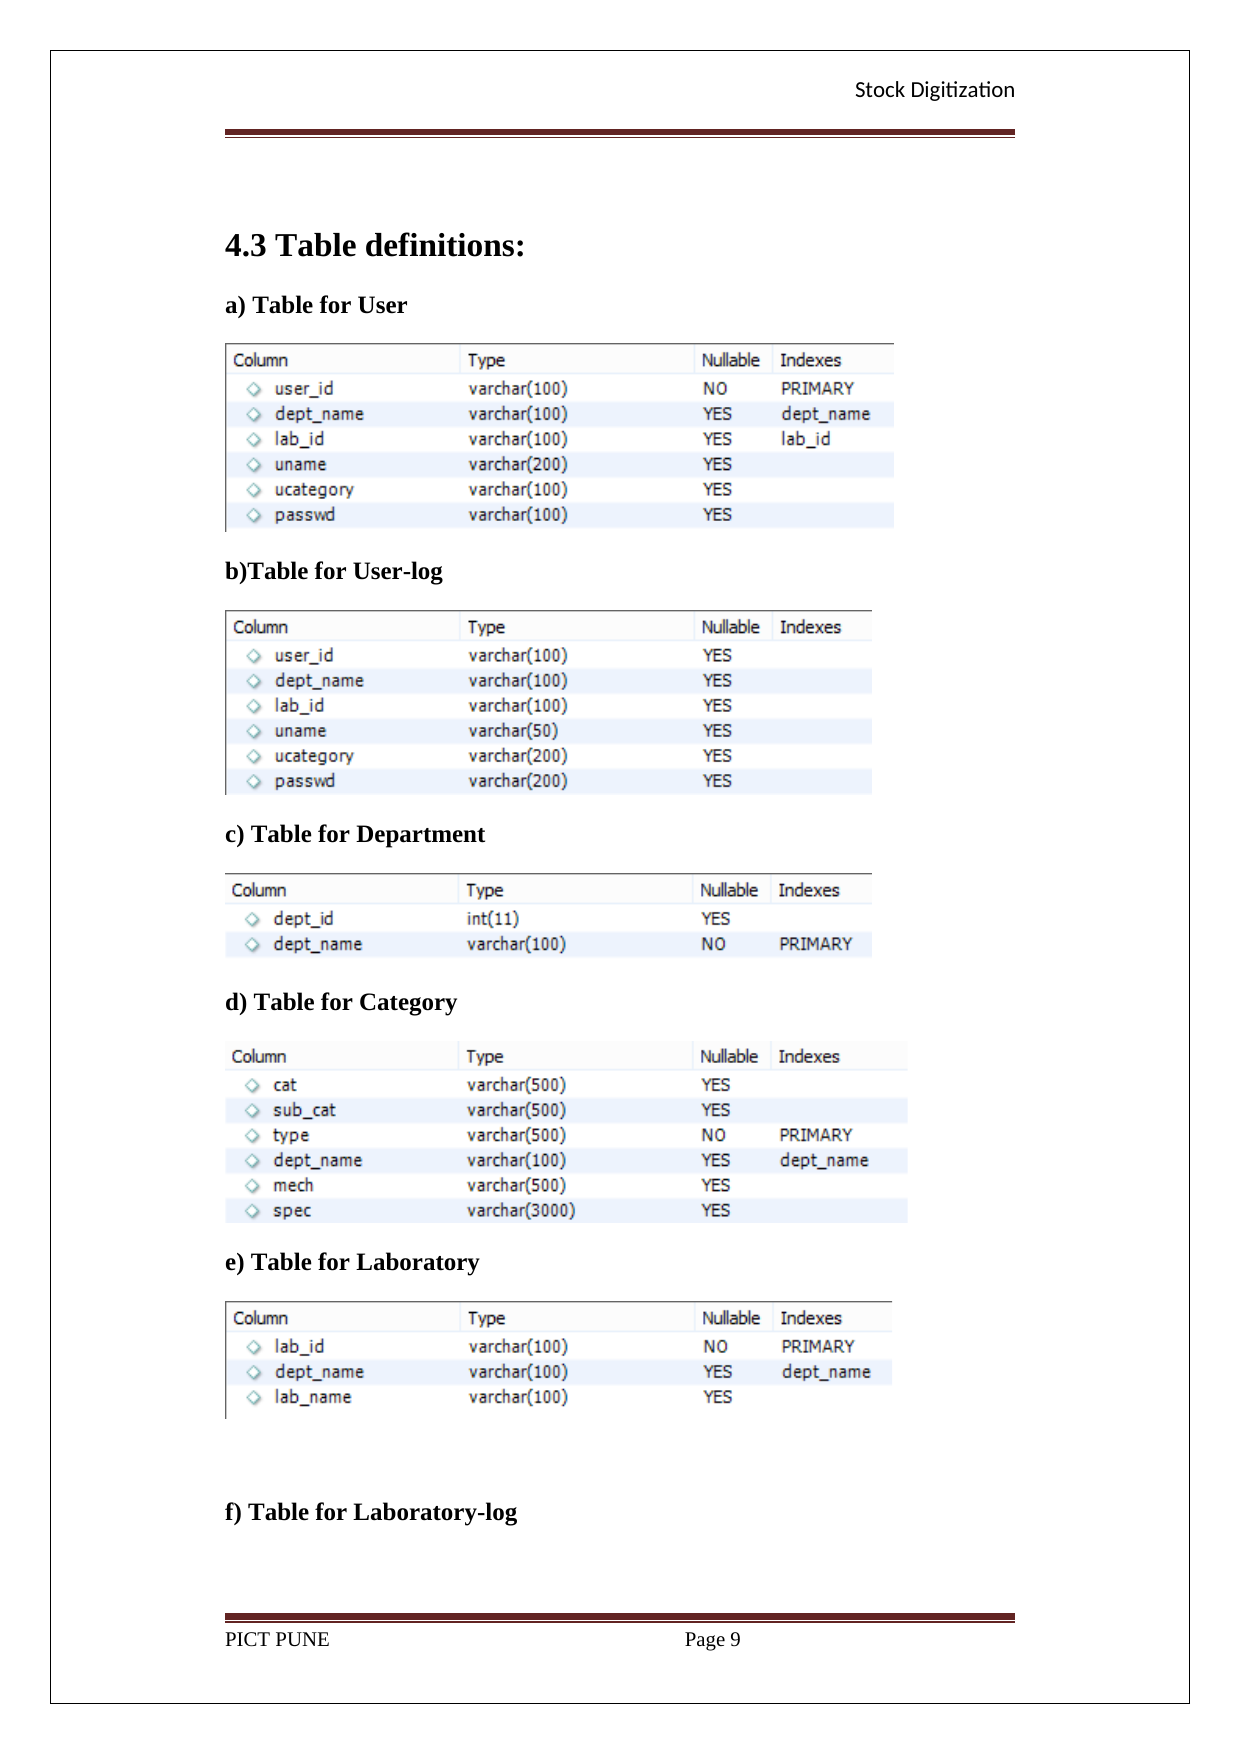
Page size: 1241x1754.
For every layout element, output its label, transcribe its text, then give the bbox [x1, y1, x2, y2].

text 4.3 Table definitions: [225, 225, 1015, 263]
picture [225, 1301, 893, 1419]
text b)Table for User-log [225, 556, 1015, 585]
picture [225, 343, 894, 532]
text d) Table for Category [225, 987, 1015, 1016]
text a) Table for User [225, 290, 1015, 319]
picture [225, 610, 872, 795]
picture [225, 1041, 908, 1223]
text e) Table for Laboratory [225, 1247, 1015, 1276]
picture [225, 873, 872, 963]
text f) Table for Laboratory-log [225, 1497, 1015, 1526]
text c) Table for Department [225, 819, 1015, 848]
